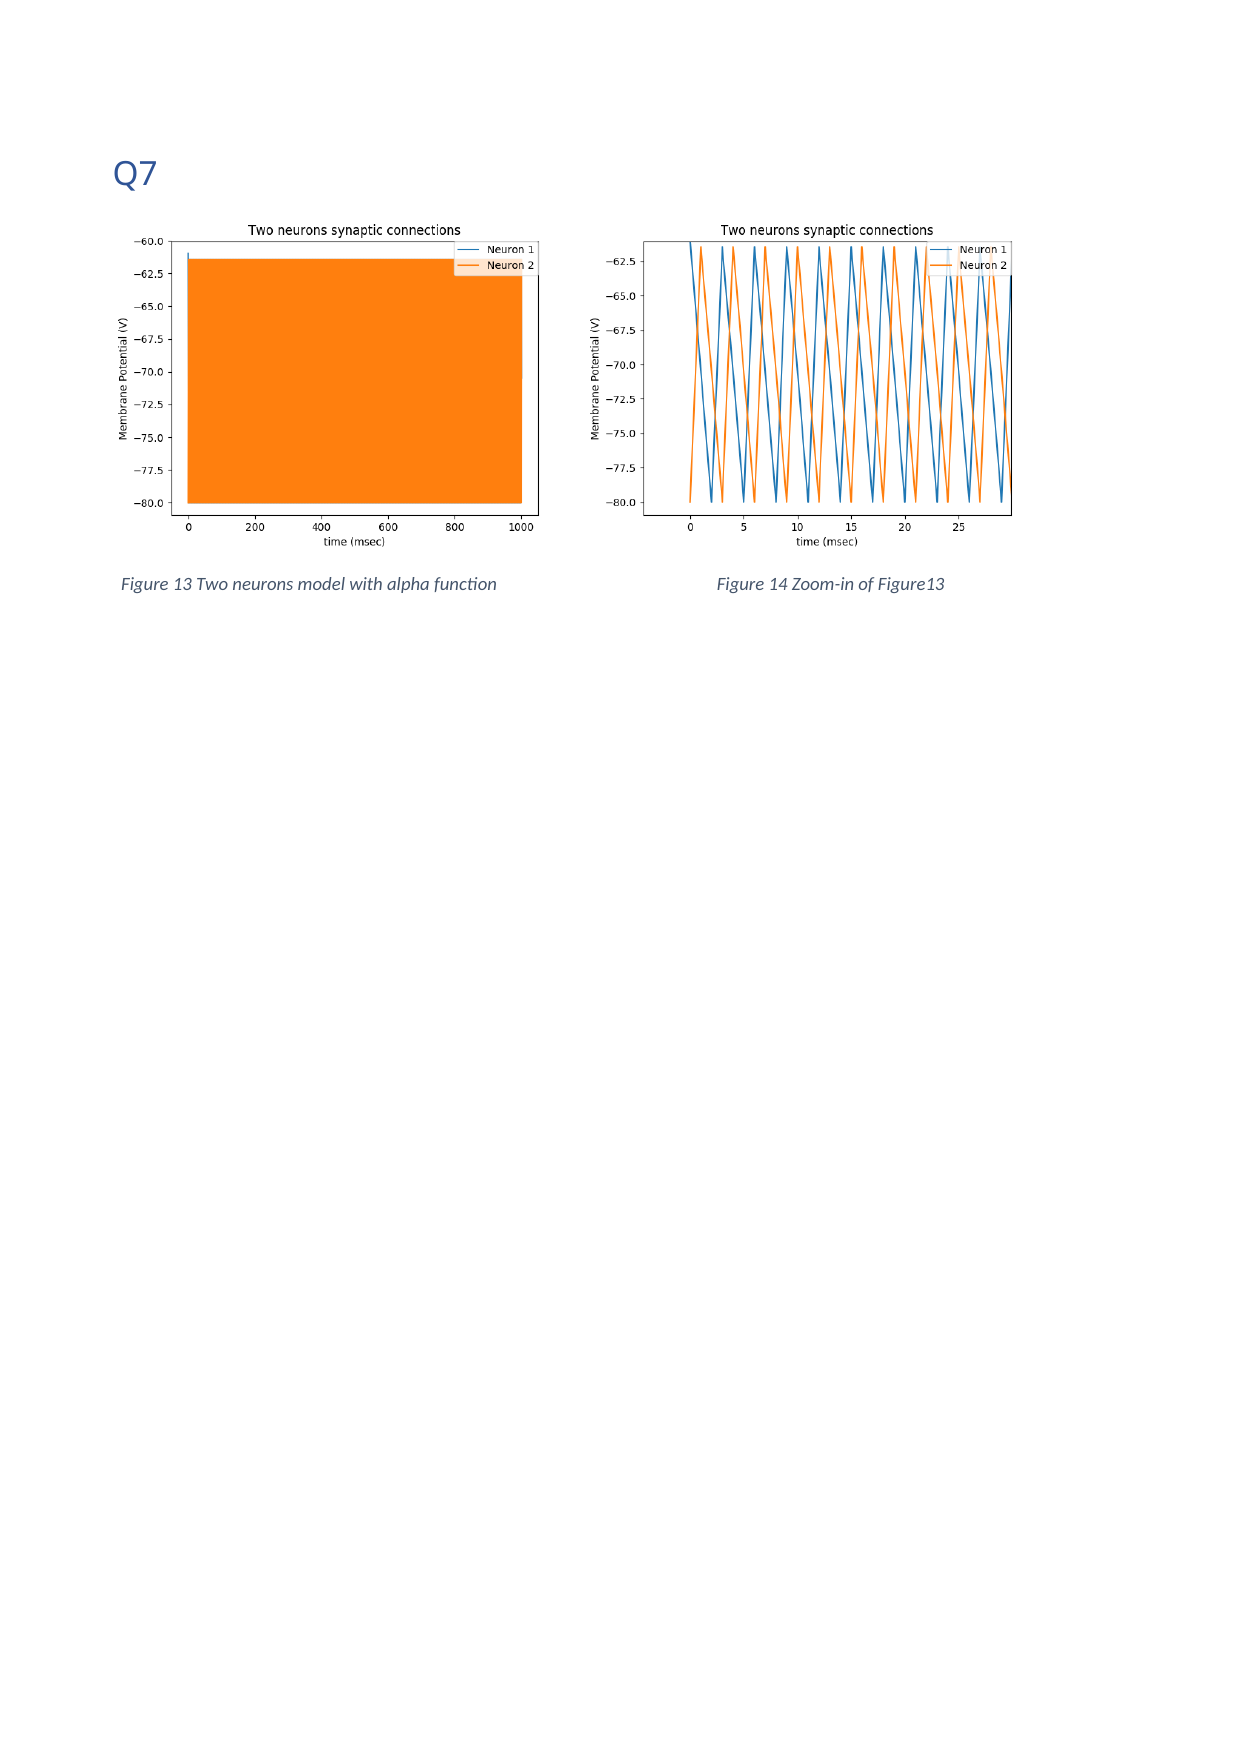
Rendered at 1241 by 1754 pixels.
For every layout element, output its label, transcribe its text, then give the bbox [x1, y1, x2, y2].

picture [112, 198, 1058, 554]
text Figure 13 Two neurons model with alpha function Figure 14 Zoom-in of Figure13 [112, 572, 1128, 595]
subtitle Q7 [112, 150, 1128, 195]
